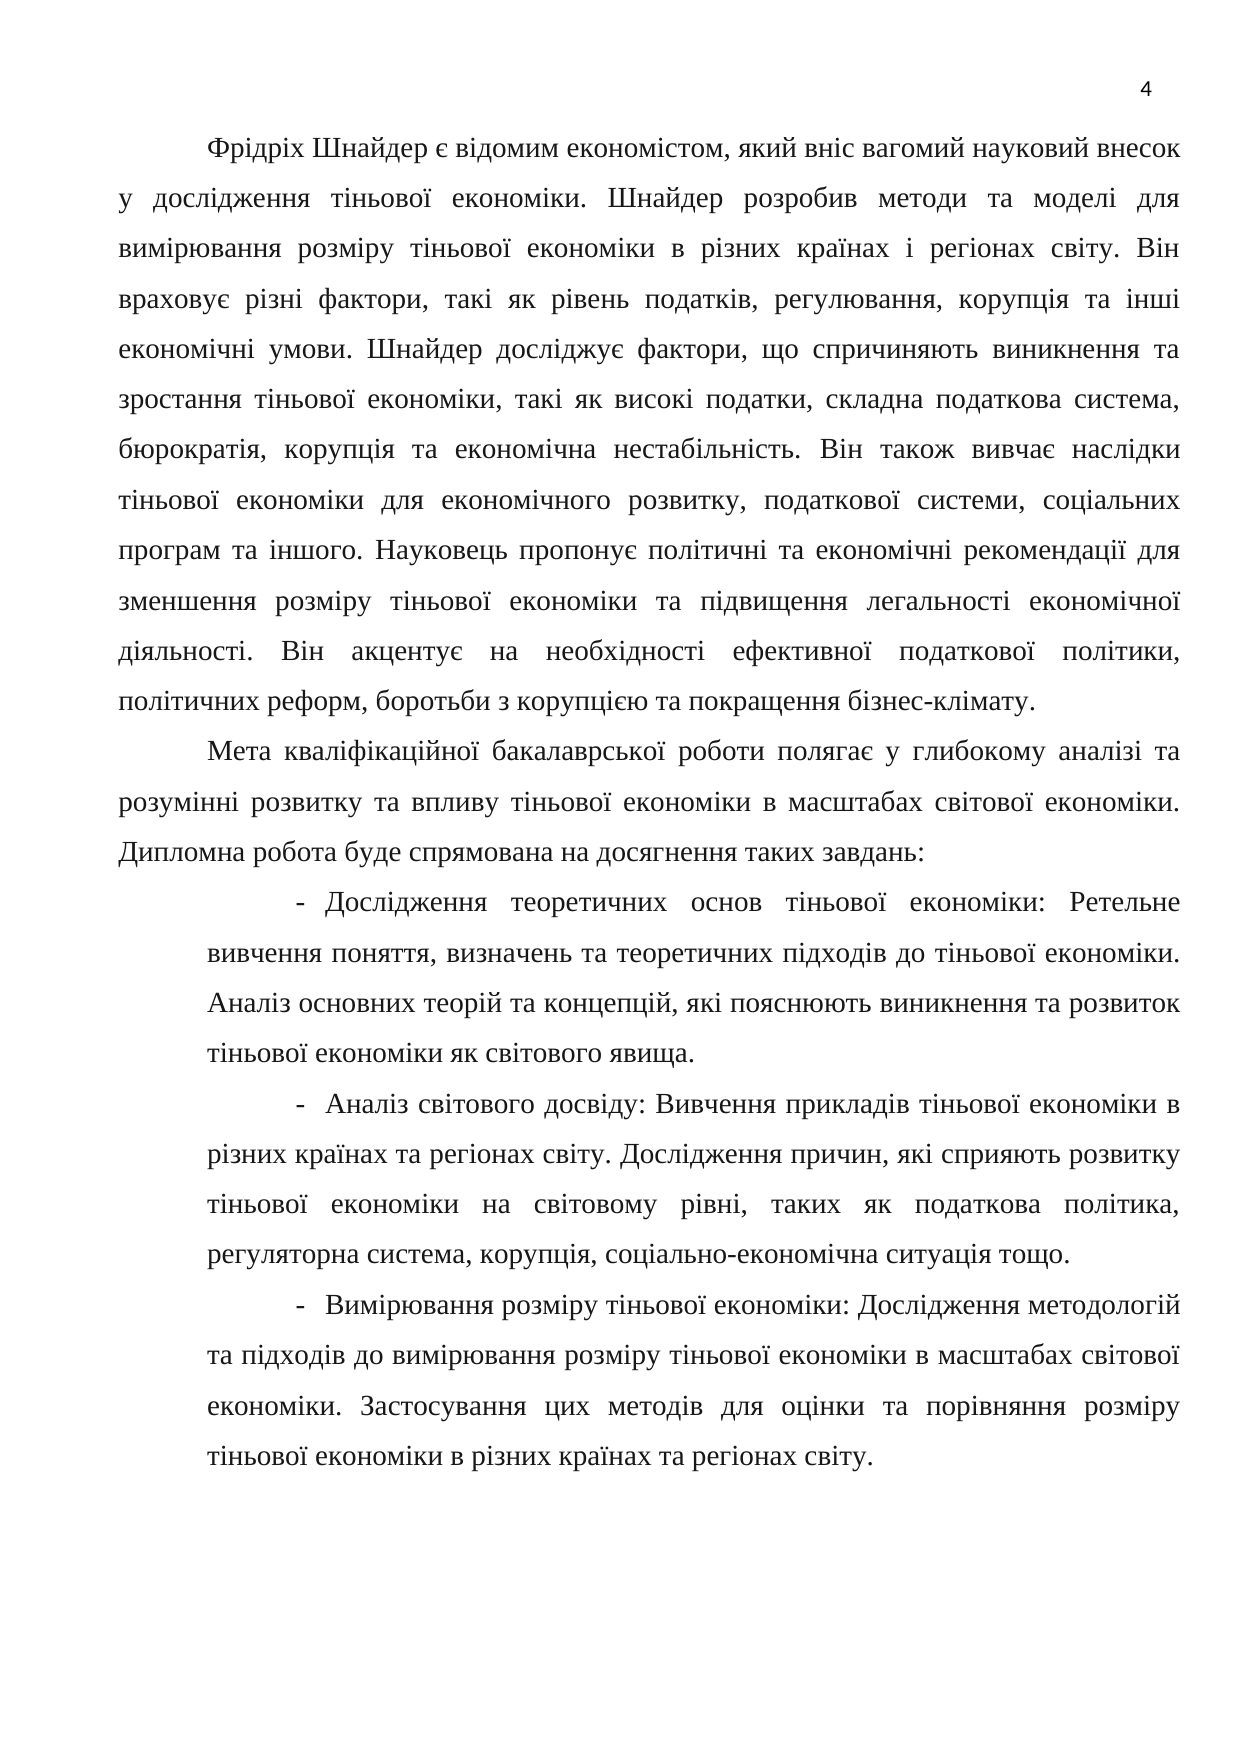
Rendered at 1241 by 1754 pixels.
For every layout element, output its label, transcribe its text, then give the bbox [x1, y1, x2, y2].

list Дослідження теоретичних основ тіньової економіки: Ретельне вивчення поняття, визначень та теоретичних підходів до тіньової економіки. Аналіз основних теорій та концепцій, які пояснюють виникнення та розвиток тіньової економіки як світового явища. [207, 884, 1181, 1069]
text Фрідріх Шнайдер є відомим економістом, який вніс вагомий науковий внесок у дослідження тіньової економіки. Шнайдер розробив методи та моделі для вимірювання розміру тіньової економіки в різних країнах і регіонах світу. Він враховує різні фактори, такі як рівень податків, регулювання, корупція та інші економічні умови. Шнайдер досліджує фактори, що спричиняють виникнення та зростання тіньової економіки, такі як високі податки, складна податкова система, бюрократія, корупція та економічна нестабільність. Він також вивчає наслідки тіньової економіки для економічного розвитку, податкової системи, соціальних програм та іншого. Науковець пропонує політичні та економічні рекомендації для зменшення розміру тіньової економіки та підвищення легальності економічної діяльності. Він акцентує на необхідності ефективної податкової політики, політичних реформ, боротьби з корупцією та покращення бізнес-клімату. [118, 130, 1181, 717]
list Аналіз світового досвіду: Вивчення прикладів тіньової економіки в різних країнах та регіонах світу. Дослідження причин, які сприяють розвитку тіньової економіки на світовому рівні, таких як податкова політика, регуляторна система, корупція, соціально-економічна ситуація тощо. [207, 1086, 1181, 1270]
text Мета кваліфікаційної бакалаврської роботи полягає у глибокому аналізі та розумінні розвитку та впливу тіньової економіки в масштабах світової економіки. Дипломна робота буде спрямована на досягнення таких завдань: [118, 733, 1181, 868]
list Вимірювання розміру тіньової економіки: Дослідження методологій та підходів до вимірювання розміру тіньової економіки в масштабах світової економіки. Застосування цих методів для оцінки та порівняння розміру тіньової економіки в різних країнах та регіонах світу. [207, 1287, 1181, 1471]
